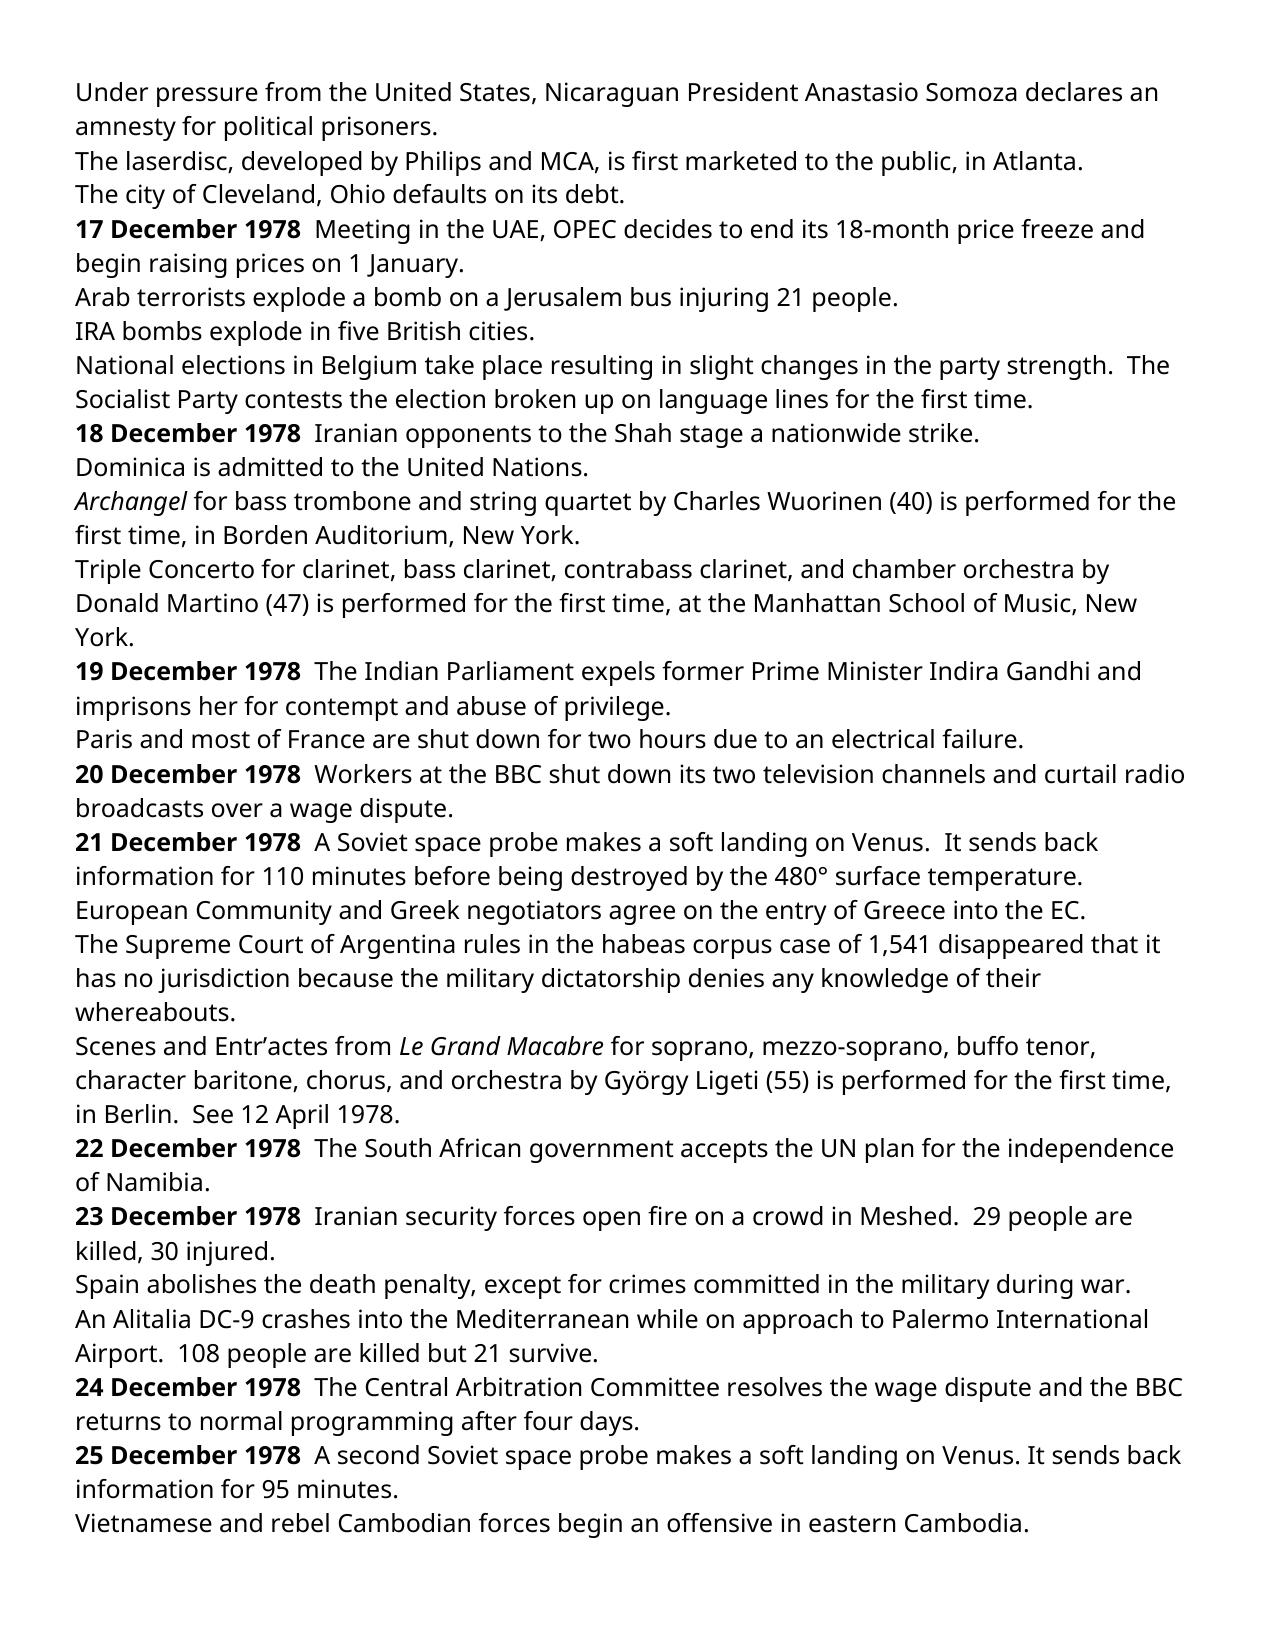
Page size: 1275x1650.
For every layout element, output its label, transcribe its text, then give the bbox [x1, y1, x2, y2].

text 25 December 1978 A second Soviet space probe makes a soft landing on Venus. It sends back information for 95 minutes. [75, 1437, 1200, 1506]
text European Community and Greek negotiators agree on the entry of Greece into the EC. [75, 892, 1200, 927]
text 23 December 1978 Iranian security forces open fire on a crowd in Meshed. 29 people are killed, 30 injured. [75, 1199, 1200, 1267]
text An Alitalia DC-9 crashes into the Mediterranean while on approach to Palermo International Airport. 108 people are killed but 21 survive. [75, 1301, 1200, 1369]
text 20 December 1978 Workers at the BBC shut down its two television channels and curtail radio broadcasts over a wage dispute. [75, 756, 1200, 824]
text 17 December 1978 Meeting in the UAE, OPEC decides to end its 18-month price freeze and begin raising prices on 1 January. [75, 211, 1200, 279]
text Spain abolishes the death penalty, except for crimes committed in the military during war. [75, 1267, 1200, 1301]
text Triple Concerto for clarinet, bass clarinet, contrabass clarinet, and chamber orchestra by Donald Martino (47) is performed for the first time, at the Manhattan School of Music, New York. [75, 552, 1200, 654]
text 22 December 1978 The South African government accepts the UN plan for the independence of Namibia. [75, 1131, 1200, 1199]
text Vietnamese and rebel Cambodian forces begin an offensive in eastern Cambodia. [75, 1506, 1200, 1540]
text Under pressure from the United States, Nicaraguan President Anastasio Somoza declares an amnesty for political prisoners. [75, 75, 1200, 143]
text 18 December 1978 Iranian opponents to the Shah stage a nationwide strike. [75, 416, 1200, 450]
text Scenes and Entr’actes from Le Grand Macabre for soprano, mezzo-soprano, buffo tenor, character baritone, chorus, and orchestra by György Ligeti (55) is performed for the first time, in Berlin. See 12 April 1978. [75, 1029, 1200, 1131]
text 24 December 1978 The Central Arbitration Committee resolves the wage dispute and the BBC returns to normal programming after four days. [75, 1369, 1200, 1437]
text Arab terrorists explode a bomb on a Jerusalem bus injuring 21 people. [75, 279, 1200, 313]
text The city of Cleveland, Ohio defaults on its debt. [75, 177, 1200, 211]
text Archangel for bass trombone and string quartet by Charles Wuorinen (40) is performed for the first time, in Borden Auditorium, New York. [75, 484, 1200, 552]
text The laserdisc, developed by Philips and MCA, is first marketed to the public, in Atlanta. [75, 143, 1200, 177]
text The Supreme Court of Argentina rules in the habeas corpus case of 1,541 disappeared that it has no jurisdiction because the military dictatorship denies any knowledge of their whereabouts. [75, 927, 1200, 1029]
text 21 December 1978 A Soviet space probe makes a soft landing on Venus. It sends back information for 110 minutes before being destroyed by the 480° surface temperature. [75, 824, 1200, 892]
text National elections in Belgium take place resulting in slight changes in the party strength. The Socialist Party contests the election broken up on language lines for the first time. [75, 347, 1200, 416]
text Dominica is admitted to the United Nations. [75, 450, 1200, 484]
text IRA bombs explode in five British cities. [75, 313, 1200, 347]
text Paris and most of France are shut down for two hours due to an electrical failure. [75, 722, 1200, 756]
text 19 December 1978 The Indian Parliament expels former Prime Minister Indira Gandhi and imprisons her for contempt and abuse of privilege. [75, 654, 1200, 722]
